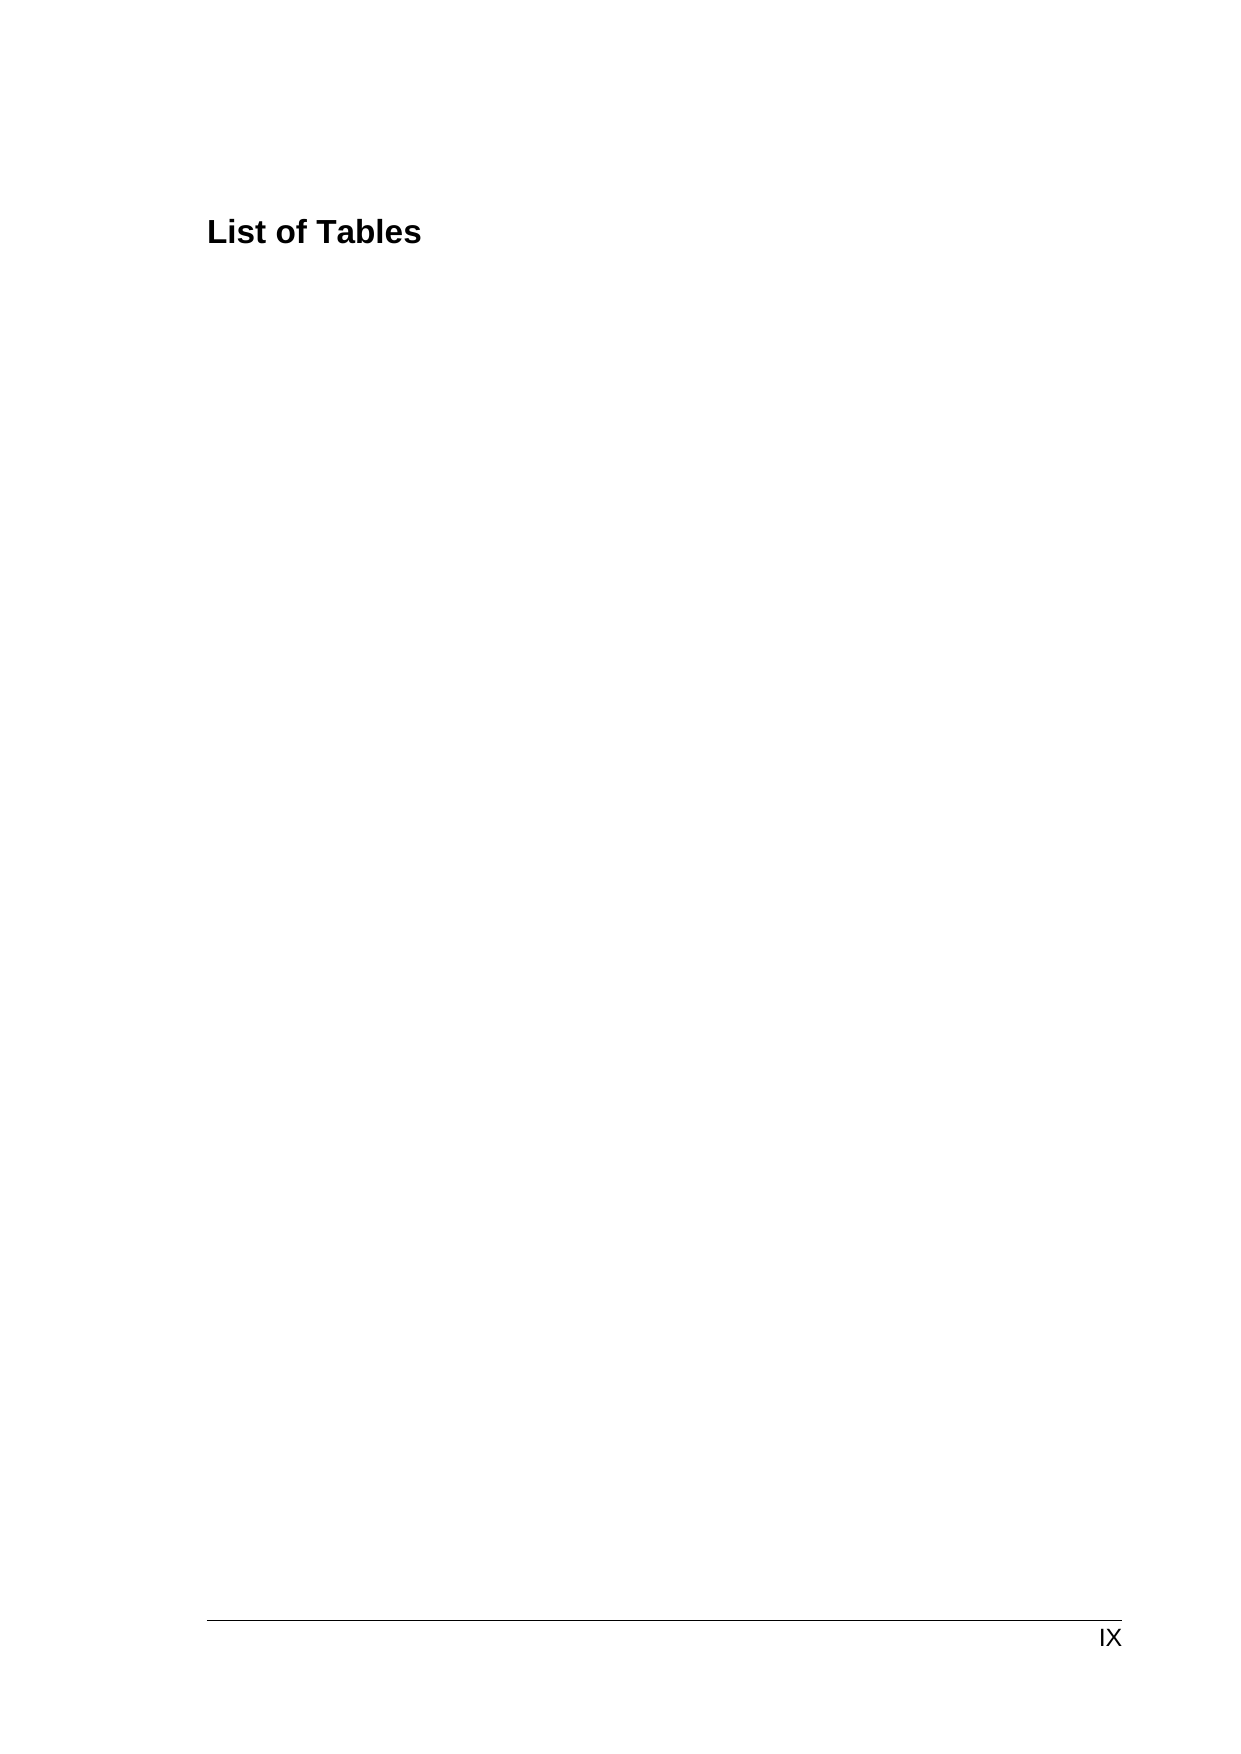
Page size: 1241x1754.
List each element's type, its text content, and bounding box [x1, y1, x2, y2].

text List of Tables [207, 212, 1122, 251]
